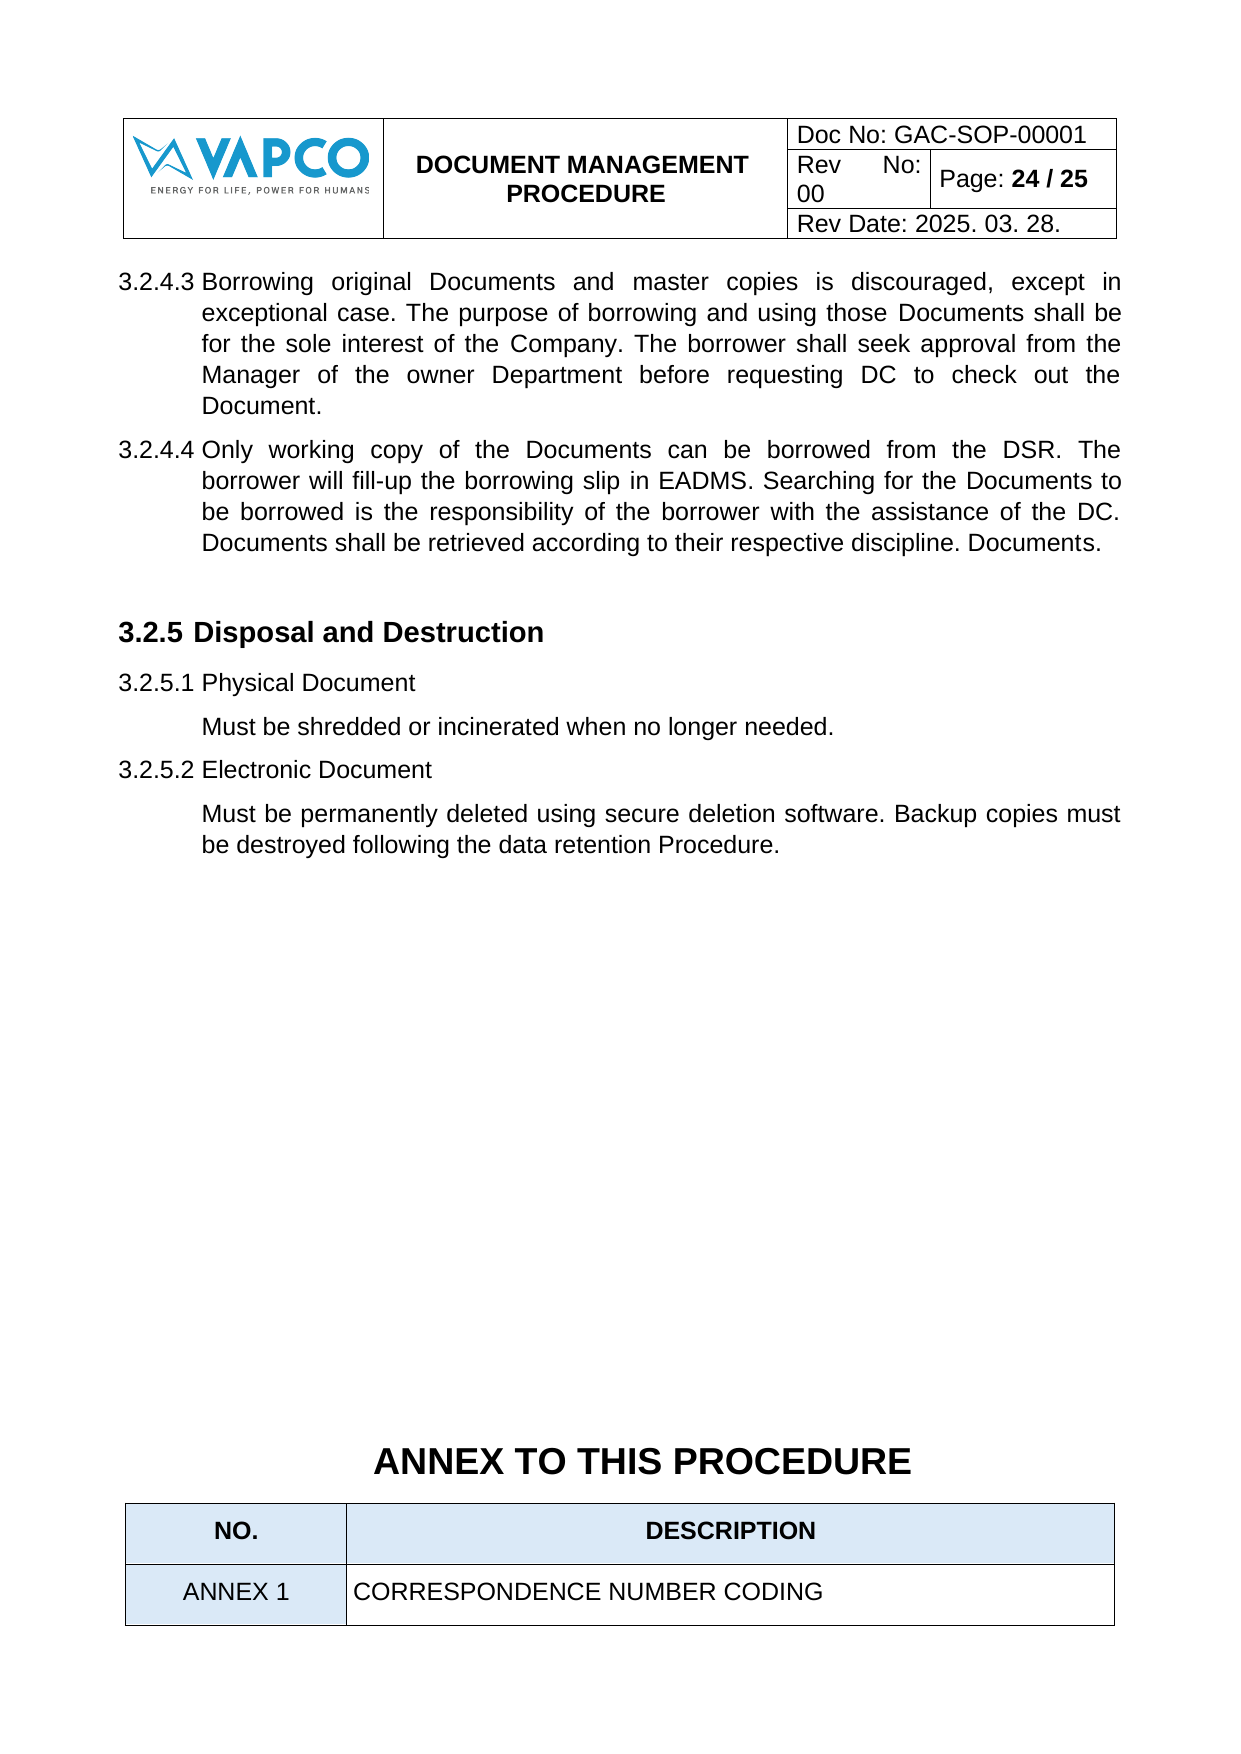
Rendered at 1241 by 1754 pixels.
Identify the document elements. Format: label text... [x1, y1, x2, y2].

text Must be permanently deleted using secure deletion software. Backup copies must be destroyed following the data retention Procedure. [201, 798, 1122, 858]
table_cell ANNEX 1 [126, 1565, 346, 1624]
table_header NO. [126, 1504, 346, 1563]
text Only working copy of the Documents can be borrowed from the DSR. The borrower will fill-up the borrowing slip in EADMS. Searching for the Documents to be borrowed is the responsibility of the borrower with the assistance of the DC. Documents shall be retrieved according to their respective discipline. Documents. [118, 435, 1122, 557]
text Disposal and Destruction [118, 615, 1122, 649]
text Must be shredded or incinerated when no longer needed. [201, 711, 1122, 740]
text Electronic Document [118, 755, 1122, 784]
picture [132, 135, 369, 195]
text Borrowing original Documents and master copies is discouraged, except in exceptional case. The purpose of borrowing and using those Documents shall be for the sole interest of the Company. The borrower shall seek approval from the Manager of the owner Department before requesting DC to check out the Document. [118, 267, 1122, 420]
text Physical Document [118, 668, 1122, 697]
table_cell CORRESPONDENCE NUMBER CODING [347, 1565, 1114, 1624]
table_header DESCRIPTION [347, 1504, 1114, 1563]
text ANNEX TO THIS PROCEDURE [118, 1439, 1122, 1482]
